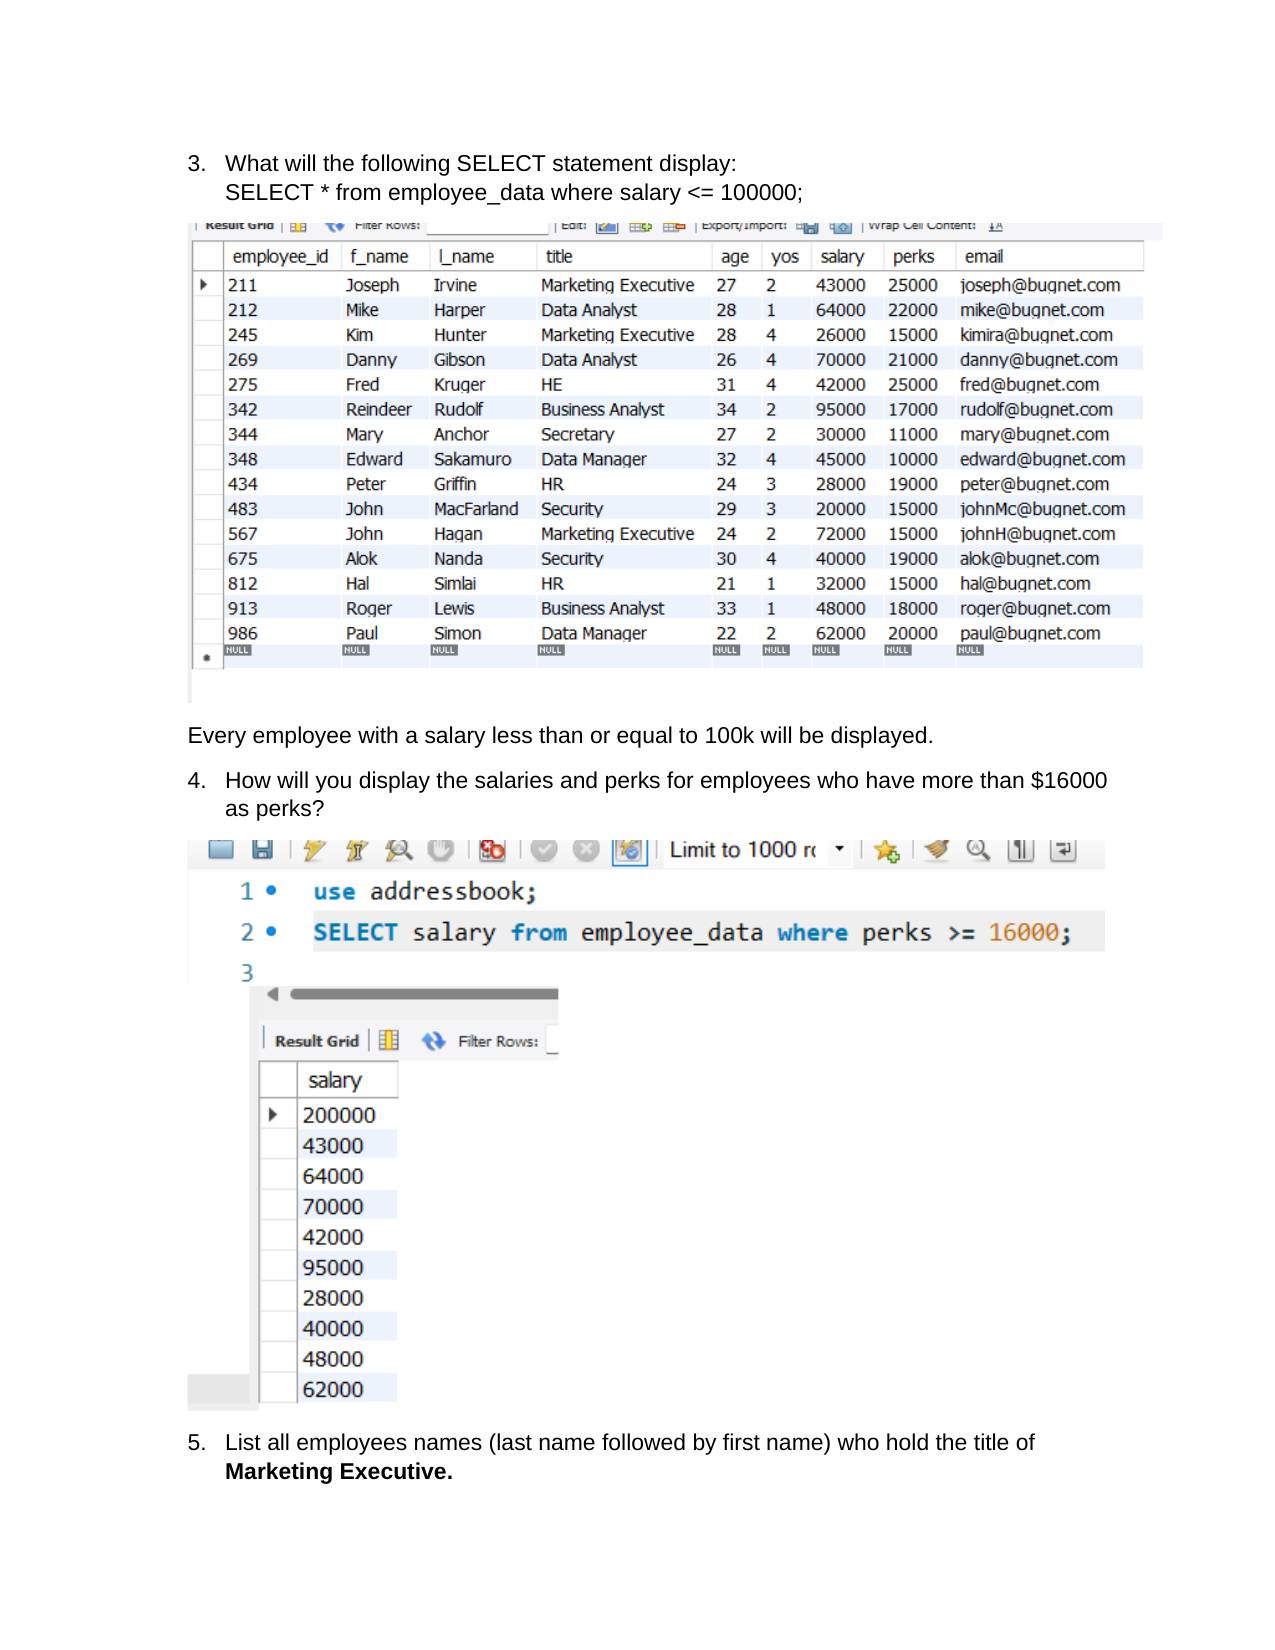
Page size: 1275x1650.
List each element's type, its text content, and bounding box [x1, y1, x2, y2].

text Every employee with a salary less than or equal to 100k will be displayed. [187, 722, 1125, 748]
list How will you display the salaries and perks for employees who have more than $16000 as perks? [187, 767, 1125, 822]
picture [187, 986, 559, 1411]
list List all employees names (last name followed by first name) who hold the title of Marketing Executive. [187, 1429, 1125, 1484]
picture [187, 840, 1105, 985]
list What will the following SELECT statement display: SELECT * from employee_data where salary <= 100000; [187, 150, 1125, 205]
picture [187, 223, 1163, 703]
